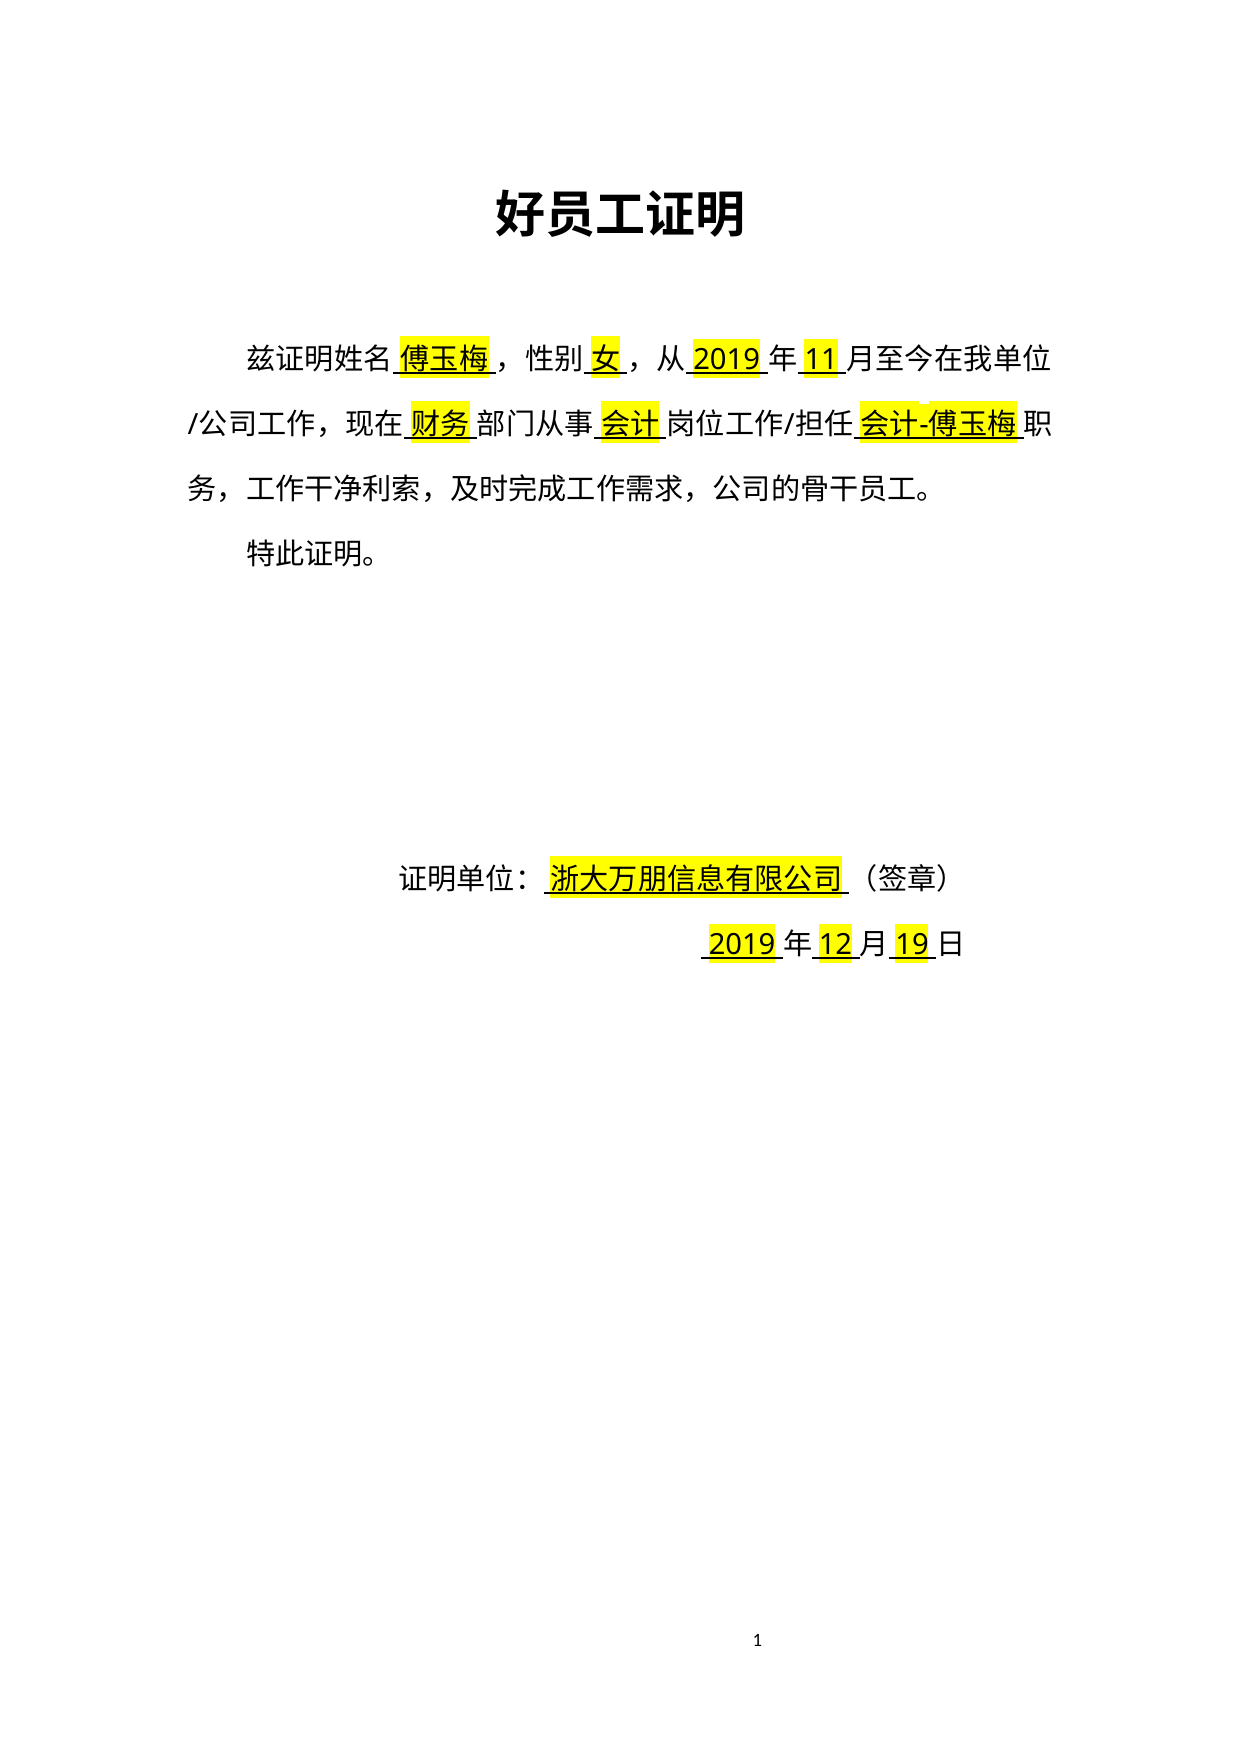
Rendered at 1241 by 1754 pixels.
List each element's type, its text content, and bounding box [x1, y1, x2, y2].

text 特此证明。 [187, 519, 1053, 584]
text 证明单位： 浙大万朋信息有限公司 （签章） [187, 844, 965, 909]
text 2019 年 12 月 19 日 [187, 909, 965, 974]
text 兹证明姓名 傅玉梅 ，性别 女 ，从 2019 年 11 月至今在我单位/公司工作，现在 财务 部门从事 会计 岗位工作/担任 会计-傅玉梅 职务，工作干净利索，及时完成工作需求，公司的骨干员工。 [187, 324, 1053, 519]
text 好员工证明 [187, 162, 1053, 259]
